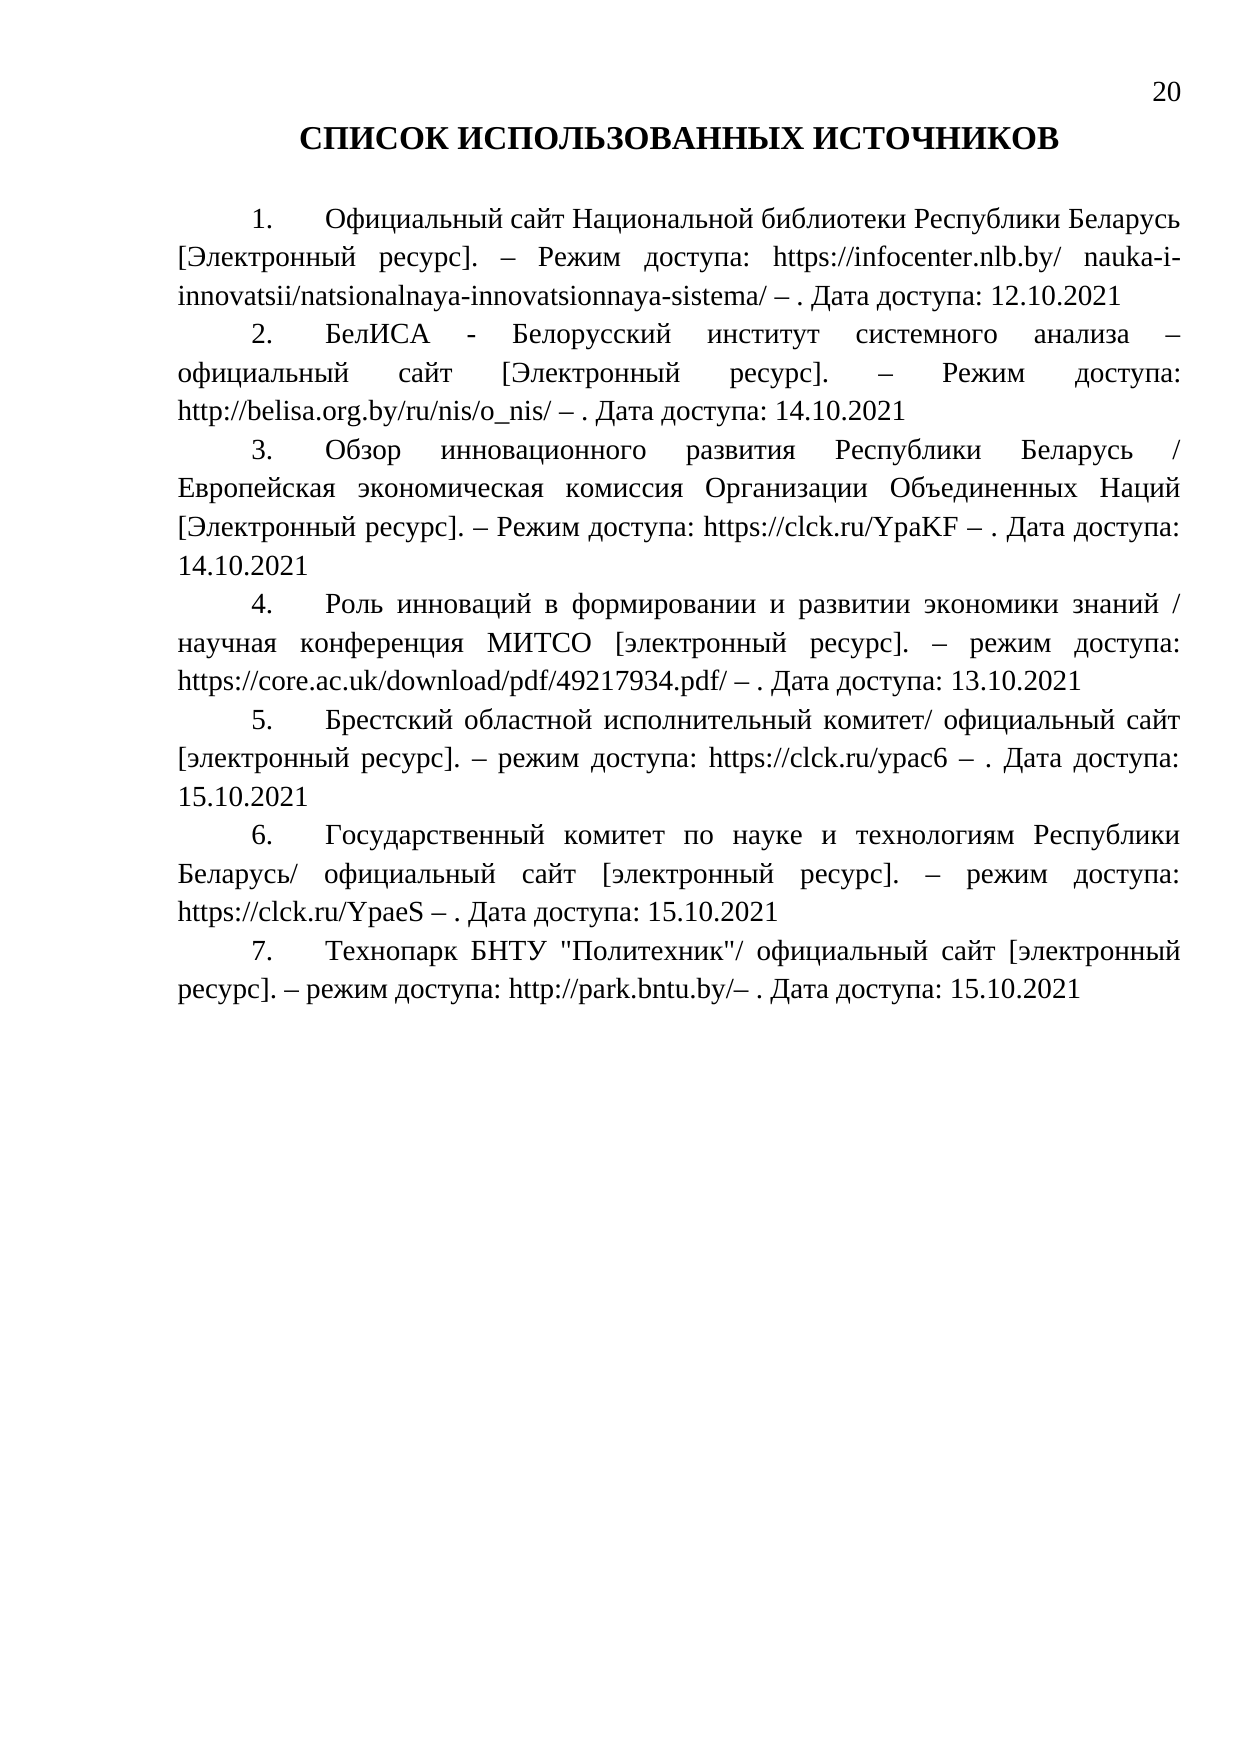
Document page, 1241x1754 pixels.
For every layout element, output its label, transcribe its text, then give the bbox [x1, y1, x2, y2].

list Роль инноваций в формировании и развитии экономики знаний / научная конференция МИТСО [электронный ресурс]. – режим доступа: https://core.ac.uk/download/pdf/49217934.pdf/ – . Дата доступа: 13.10.2021 [177, 586, 1181, 697]
list Обзор инновационного развития Республики Беларусь / Европейская экономическая комиссия Организации Объединенных Наций [Электронный ресурс]. – Режим доступа: https://clck.ru/YpaKF – . Дата доступа: 14.10.2021 [177, 432, 1181, 581]
list Государственный комитет по науке и технологиям Республики Беларусь/ официальный сайт [электронный ресурс]. – режим доступа: https://clck.ru/YpaeS – . Дата доступа: 15.10.2021 [177, 817, 1181, 928]
list Технопарк БНТУ "Политехник"/ официальный сайт [электронный ресурс]. – режим доступа: http://park.bntu.by/– . Дата доступа: 15.10.2021 [177, 933, 1181, 1005]
list Официальный сайт Национальной библиотеки Республики Беларусь [Электронный ресурс]. – Режим доступа: https://infocenter.nlb.by/ nauka-i-innovatsii/natsionalnaya-innovatsionnaya-sistema/ – . Дата доступа: 12.10.2021 [177, 201, 1181, 311]
list БелИСА - Белорусский институт системного анализа – официальный сайт [Электронный ресурс]. – Режим доступа: http://belisa.org.by/ru/nis/o_nis/ – . Дата доступа: 14.10.2021 [177, 316, 1181, 427]
list Брестский областной исполнительный комитет/ официальный сайт [электронный ресурс]. – режим доступа: https://clck.ru/ypac6 – . Дата доступа: 15.10.2021 [177, 702, 1181, 812]
subtitle СПИСОК ИСПОЛЬЗОВАННЫХ ИСТОЧНИКОВ [177, 118, 1181, 156]
